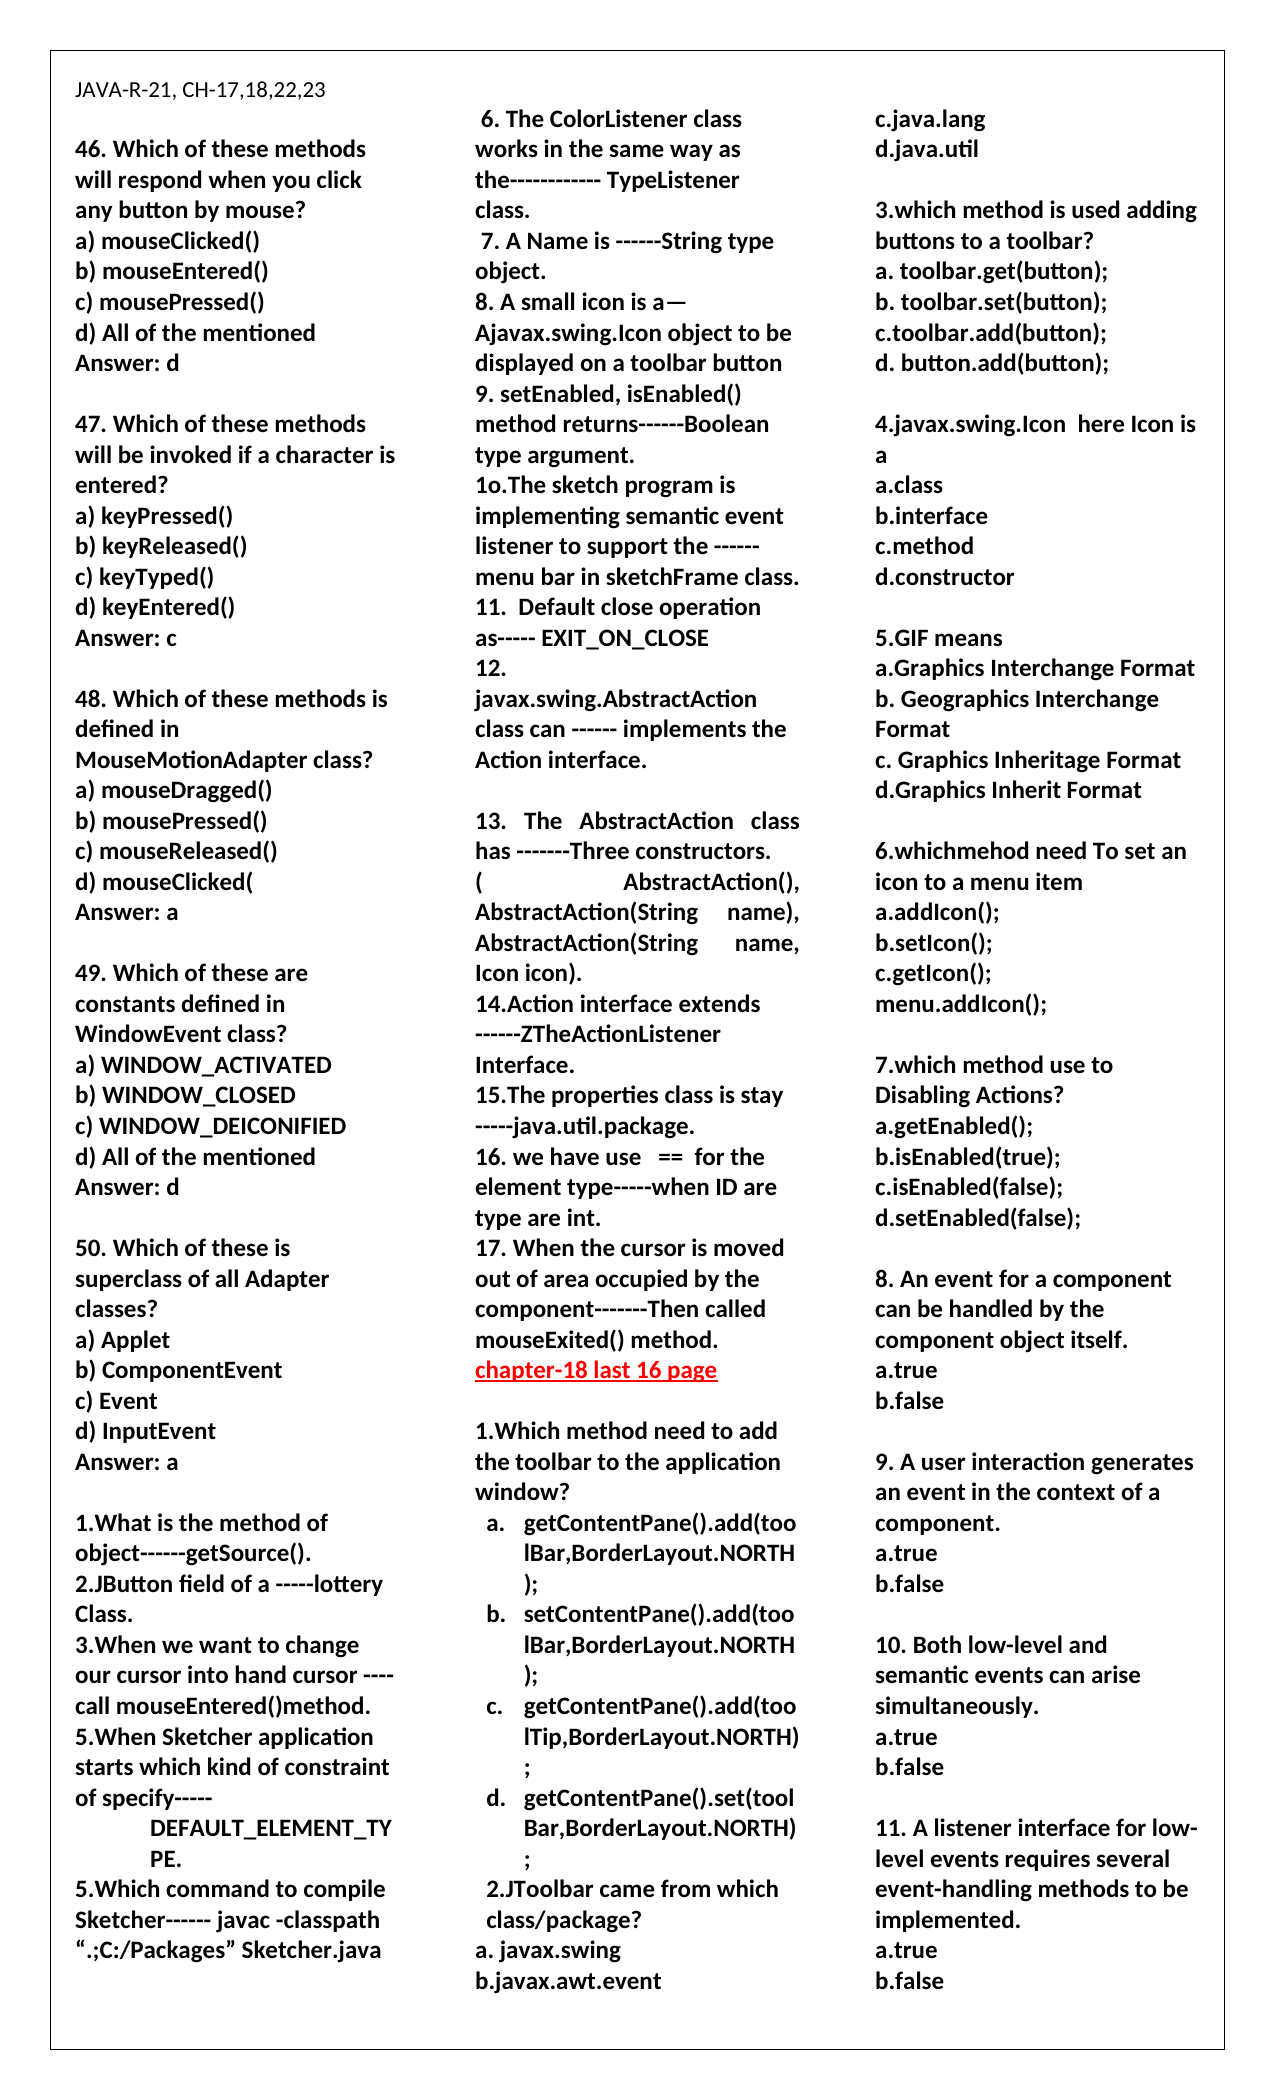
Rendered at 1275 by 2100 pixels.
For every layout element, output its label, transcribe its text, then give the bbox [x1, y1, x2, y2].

text b.setIcon(); [875, 927, 1200, 958]
text c) WINDOW_DEICONIFIED [75, 1110, 400, 1141]
text 1.Which method need to add the toolbar to the application window? [475, 1415, 800, 1507]
text menu.addIcon(); [875, 988, 1200, 1019]
text 11. Default close operation as----- EXIT_ON_CLOSE [475, 591, 800, 652]
text 10. Both low-level and semantic events can arise simultaneously. [875, 1629, 1200, 1721]
text b.interface [875, 500, 1200, 530]
text Answer: a [75, 897, 400, 927]
text b.false [875, 1751, 1200, 1782]
text a.true [875, 1537, 1200, 1568]
text a.Graphics Interchange Format [875, 652, 1200, 683]
text 3.When we want to change our cursor into hand cursor ----call mouseEntered()method. [75, 1629, 400, 1721]
text b) mouseEntered() [75, 256, 400, 286]
text d.java.util [875, 133, 1200, 164]
text b) mousePressed() [75, 805, 400, 836]
text 49. Which of these are constants defined in WindowEvent class? [75, 958, 400, 1049]
text 5.Which command to compile Sketcher------ javac -classpath “.;C:/Packages” Sketcher.java [75, 1873, 400, 1965]
text 12. javax.swing.AbstractAction class can ------ implements the Action interface. [475, 652, 800, 774]
list getContentPane().set(toolBar,BorderLayout.NORTH); [486, 1782, 800, 1873]
text d) InputEvent [75, 1415, 400, 1446]
text c.isEnabled(false); [875, 1171, 1200, 1202]
text b.isEnabled(true); [875, 1141, 1200, 1171]
text a.class [875, 469, 1200, 500]
text a) WINDOW_ACTIVATED [75, 1049, 400, 1080]
text a.true [875, 1934, 1200, 1965]
text c) keyTyped() [75, 561, 400, 591]
text d.constructor [875, 561, 1200, 591]
text a.true [875, 1721, 1200, 1751]
text 7.which method use to Disabling Actions? [875, 1049, 1200, 1110]
text 47. Which of these methods will be invoked if a character is entered? [75, 408, 400, 500]
text 1o.The sketch program is implementing semantic event listener to support the ------menu bar in sketchFrame class. [475, 469, 800, 591]
text d) keyEntered() [75, 591, 400, 622]
text a) Applet [75, 1324, 400, 1354]
text Answer: d [75, 347, 400, 378]
text c.java.lang [875, 103, 1200, 133]
text 48. Which of these methods is defined in MouseMotionAdapter class? [75, 683, 400, 774]
text a.true [875, 1354, 1200, 1385]
text a) keyPressed() [75, 500, 400, 530]
text 9. A user interaction generates an event in the context of a component. [875, 1446, 1200, 1537]
text c.method [875, 530, 1200, 561]
text 50. Which of these is superclass of all Adapter classes? [75, 1232, 400, 1324]
text d.setEnabled(false); [875, 1202, 1200, 1232]
text DEFAULT_ELEMENT_TYPE. [150, 1812, 400, 1873]
text 5.GIF means [875, 622, 1200, 652]
text c. Graphics Inheritage Format [875, 744, 1200, 774]
text 17. When the cursor is moved out of area occupied by the component-------Then called mouseExited() method. [475, 1232, 800, 1354]
text c) mouseReleased() [75, 836, 400, 866]
text chapter-18 last 16 page [475, 1354, 800, 1385]
text 7. A Name is ------String type object. [475, 225, 800, 286]
text 2.JButton field of a -----lottery Class. [75, 1568, 400, 1629]
text 8. A small icon is a—Ajavax.swing.Icon object to be displayed on a toolbar button [475, 286, 800, 378]
text b.false [875, 1385, 1200, 1415]
text d) All of the mentioned [75, 317, 400, 347]
list setContentPane().add(toolBar,BorderLayout.NORTH); [486, 1598, 800, 1690]
text b.false [875, 1965, 1200, 1995]
text c) Event [75, 1385, 400, 1415]
text c.getIcon(); [875, 958, 1200, 988]
text b.javax.awt.event [475, 1965, 800, 1995]
text 13. The AbstractAction class has -------Three constructors. [475, 805, 800, 866]
text d) mouseClicked( [75, 866, 400, 897]
text a) mouseDragged() [75, 774, 400, 805]
text d. button.add(button); [875, 347, 1200, 378]
text a.getEnabled(); [875, 1110, 1200, 1141]
text Answer: d [75, 1171, 400, 1202]
text implemented. [875, 1904, 1200, 1934]
text 8. An event for a component can be handled by the component object itself. [875, 1263, 1200, 1354]
text b. toolbar.set(button); [875, 286, 1200, 317]
text a. javax.swing [475, 1934, 800, 1965]
text 3.which method is used adding buttons to a toolbar? [875, 194, 1200, 256]
text 2.JToolbar came from which class/package? [486, 1873, 800, 1934]
text 6.whichmehod need To set an icon to a menu item [875, 836, 1200, 897]
text 5.When Sketcher application starts which kind of constraint of specify----- [75, 1721, 400, 1812]
text 16. we have use == for the element type-----when ID are type are int. [475, 1141, 800, 1232]
text b) WINDOW_CLOSED [75, 1080, 400, 1110]
text b) ComponentEvent [75, 1354, 400, 1385]
text b.false [875, 1568, 1200, 1598]
text c) mousePressed() [75, 286, 400, 317]
text Answer: a [75, 1446, 400, 1476]
text Answer: c [75, 622, 400, 652]
text b. Geographics Interchange Format [875, 683, 1200, 744]
text 1.What is the method of object------getSource(). [75, 1507, 400, 1568]
text 14.Action interface extends ------ZTheActionListener Interface. [475, 988, 800, 1080]
text 6. The ColorListener class works in the same way as the------------ TypeListener class. [475, 103, 800, 225]
text 9. setEnabled, isEnabled() method returns------Boolean type argument. [475, 378, 800, 469]
text 4.javax.swing.Icon here Icon is a [875, 408, 1200, 469]
text d.Graphics Inherit Format [875, 774, 1200, 805]
text 15.The properties class is stay -----java.util.package. [475, 1080, 800, 1141]
text c.toolbar.add(button); [875, 317, 1200, 347]
text a. toolbar.get(button); [875, 256, 1200, 286]
text 46. Which of these methods will respond when you click any button by mouse? [75, 133, 400, 225]
text 11. A listener interface for low-level events requires several event-handling methods to be [875, 1812, 1200, 1904]
text b) keyReleased() [75, 530, 400, 561]
list getContentPane().add(toolTip,BorderLayout.NORTH); [486, 1690, 800, 1782]
list getContentPane().add(toolBar,BorderLayout.NORTH); [486, 1507, 800, 1598]
text a) mouseClicked() [75, 225, 400, 256]
text a.addIcon(); [875, 897, 1200, 927]
text ( AbstractAction(), AbstractAction(String name), AbstractAction(String name, Icon icon). [475, 866, 800, 988]
text d) All of the mentioned [75, 1141, 400, 1171]
